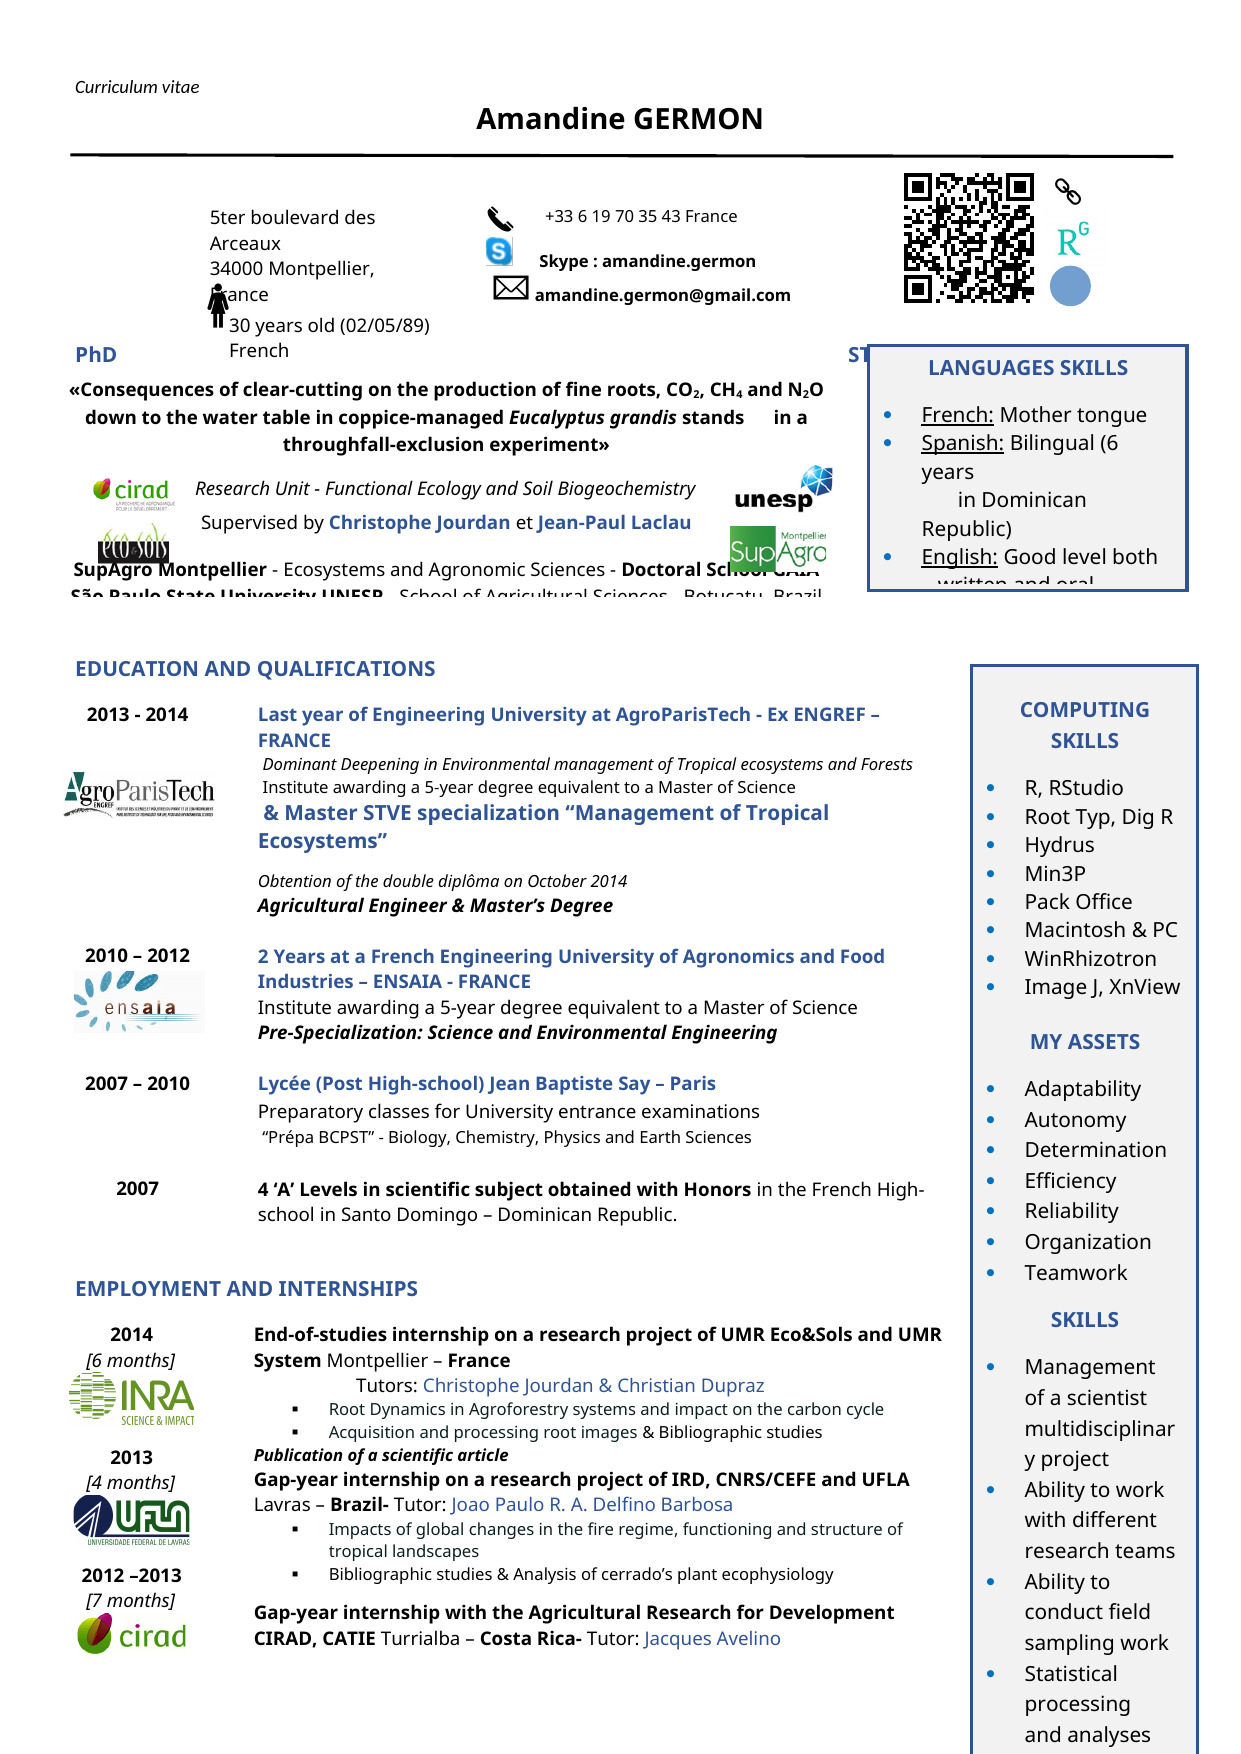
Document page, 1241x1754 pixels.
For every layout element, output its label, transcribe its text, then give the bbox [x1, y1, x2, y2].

table_cell 2007 – 2010 [29, 1071, 246, 1150]
table_cell 4 ‘A’ Levels in scientific subject obtained with Honors in the French High-school in Santo Domingo – Dominican Republic. [246, 1150, 941, 1227]
text EMPLOYMENT AND INTERNSHIPS [75, 1274, 970, 1303]
picture [485, 204, 516, 234]
list PhD STUDENT in Soil Science (2015-2019) PhD defense June 21st, 2019 [75, 340, 1165, 399]
table_header 2014 [6 months] [21, 1321, 242, 1444]
picture [485, 237, 516, 269]
table_header +33 6 19 70 35 43 France Skype : amandine.germon amandine.germon@gmail.com [449, 204, 833, 363]
picture [1042, 173, 1107, 271]
text Curriculum vitae [75, 75, 1165, 98]
text Amandine GERMON [75, 98, 1165, 138]
table_cell 2010 – 2012 [29, 918, 246, 1071]
table_cell Lycée (Post High-school) Jean Baptiste Say – Paris Preparatory classes for University entrance examinations “Prépa BCPST” - Biology, Chemistry, Physics and Earth Sciences [246, 1071, 941, 1150]
picture [90, 470, 175, 564]
table_cell 2007 [29, 1150, 246, 1227]
picture [896, 165, 1041, 310]
table_cell 2013 [4 months] [21, 1444, 242, 1545]
table_header 2013 - 2014 [29, 702, 246, 917]
picture [732, 465, 833, 514]
list EDUCATION AND QUALIFICATIONS [75, 654, 1165, 683]
table_cell 2 Years at a French Engineering University of Agronomics and Food Industries – ENSAIA - FRANCE Institute awarding a 5-year degree equivalent to a Master of Science Pre-Specialization: Science and Environmental Engineering [246, 918, 941, 1071]
picture [730, 526, 827, 572]
table_header Last year of Engineering University at AgroParisTech - Ex ENGREF – FRANCE Dominant Deepening in Environmental management of Tropical ecosystems and Forests Institute awarding a 5-year degree equivalent to a Master of Science & Master STVE specialization “Management of Tropical Ecosystems” Obtention of the double diplôma on October 2014 Agricultural Engineer & Master’s Degree [246, 702, 941, 917]
picture [195, 282, 241, 329]
table_header 5ter boulevard des Arceaux 34000 Montpellier, France 30 years old (02/05/89) French [198, 204, 449, 363]
table_cell 2012 –2013 [7 months] [21, 1545, 242, 1663]
table_header End-of-studies internship on a research project of UMR Eco&Sols and UMR System Montpellier – France Tutors: Christophe Jourdan & Christian Dupraz Root Dynamics in Agroforestry systems and impact on the carbon cycle Acquisition and processing root images & Bibliographic studies Publication of a scientific article Gap-year internship on a research project of IRD, CNRS/CEFE and UFLA Lavras – Brazil- Tutor: Joao Paulo R. A. Delfino Barbosa Impacts of global changes in the fire regime, functioning and structure of tropical landscapes Bibliographic studies & Analysis of cerrado’s plant ecophysiology Gap-year internship with the Agricultural Research for Development CIRAD, CATIE Turrialba – Costa Rica- Tutor: Jacques Avelino Phytopathologic observations and analysis for the study of ecosystem services from cocoa agroecosystem Management of an experimental team & Bibliographic studies & Establishment of data bases, statistical analysis and a model Publication of a scientific article BANAMART –Martinique Martinique’s banana agricultural group – Internship Field & Conditioning area work Team management & Management of irrigation system [242, 1321, 961, 1663]
